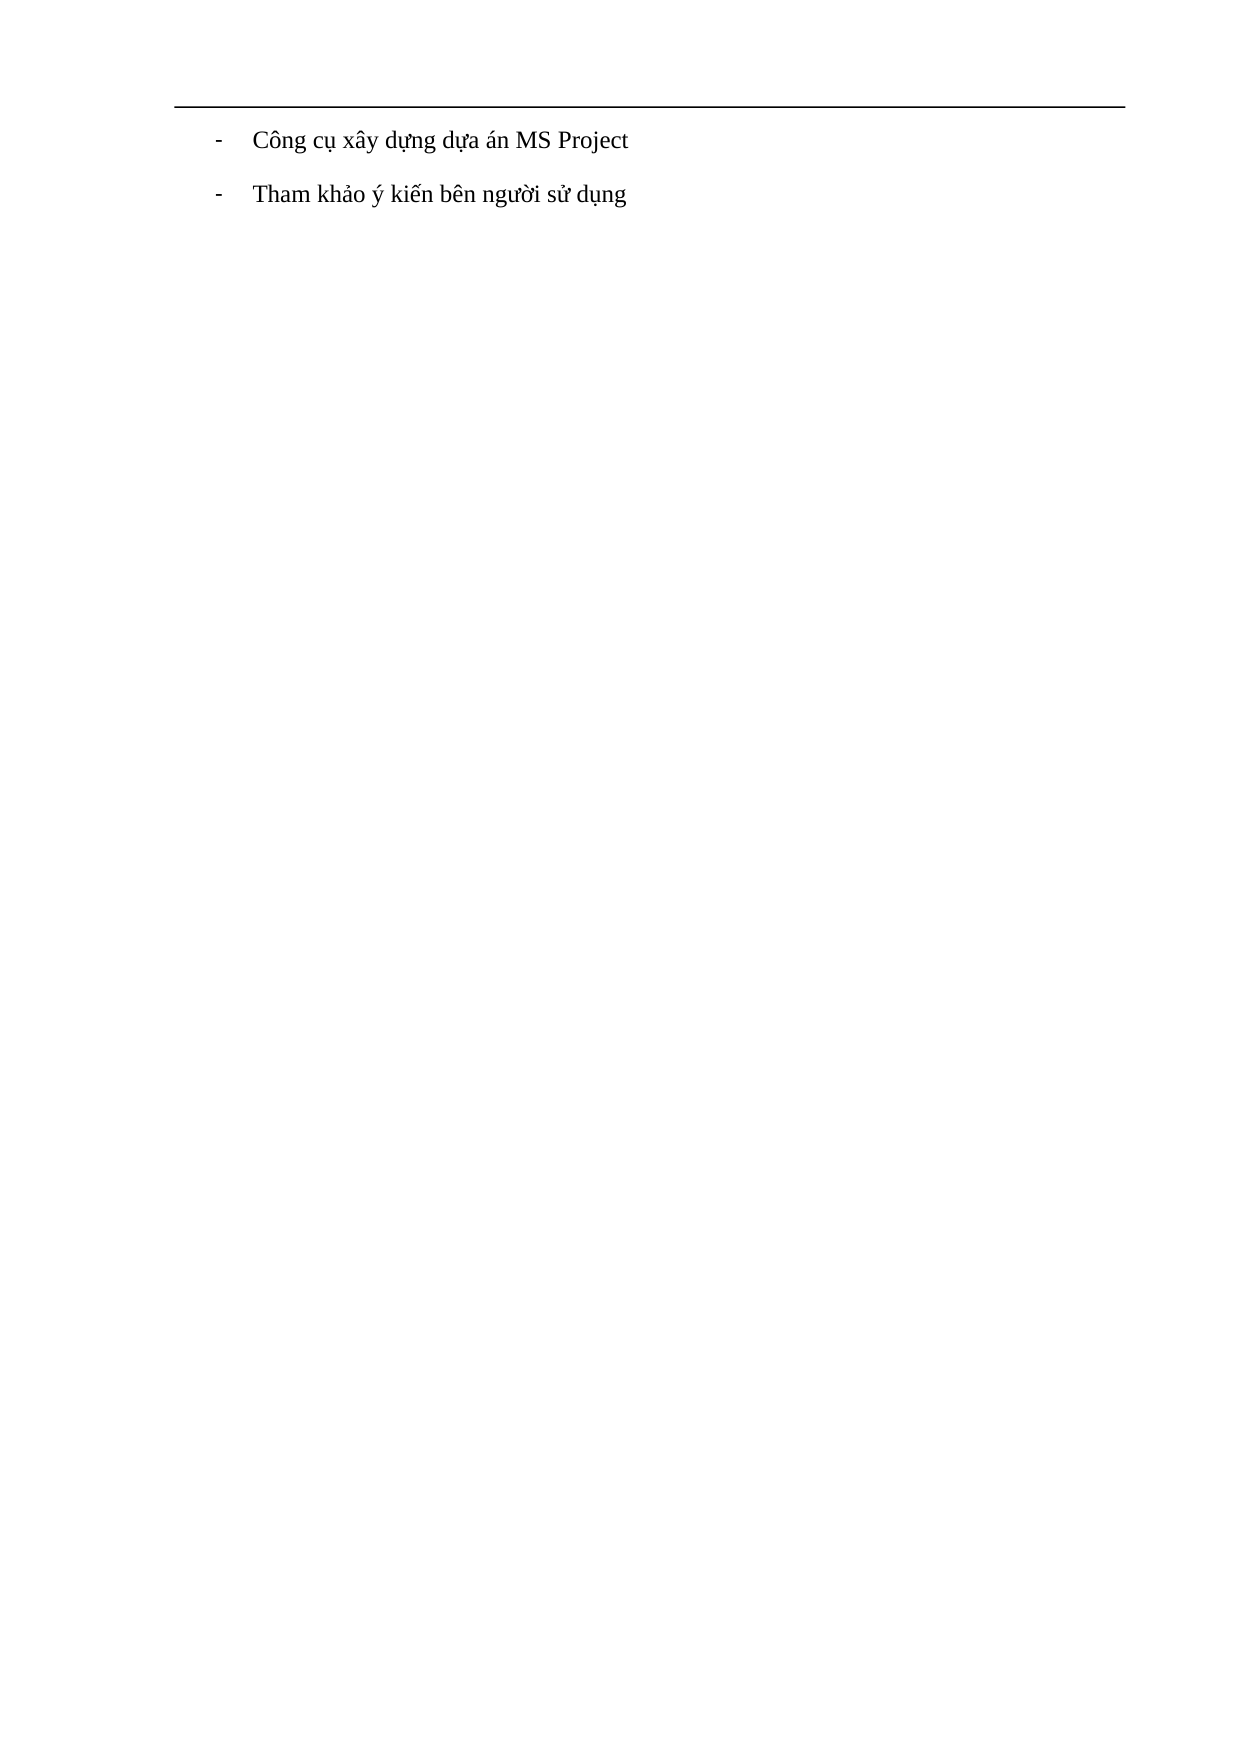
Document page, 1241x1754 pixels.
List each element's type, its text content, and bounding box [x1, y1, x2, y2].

list Tham khảo ý kiến bên người sử dụng [215, 179, 1146, 209]
list Công cụ xây dựng dựa án MS Project [215, 124, 1146, 155]
